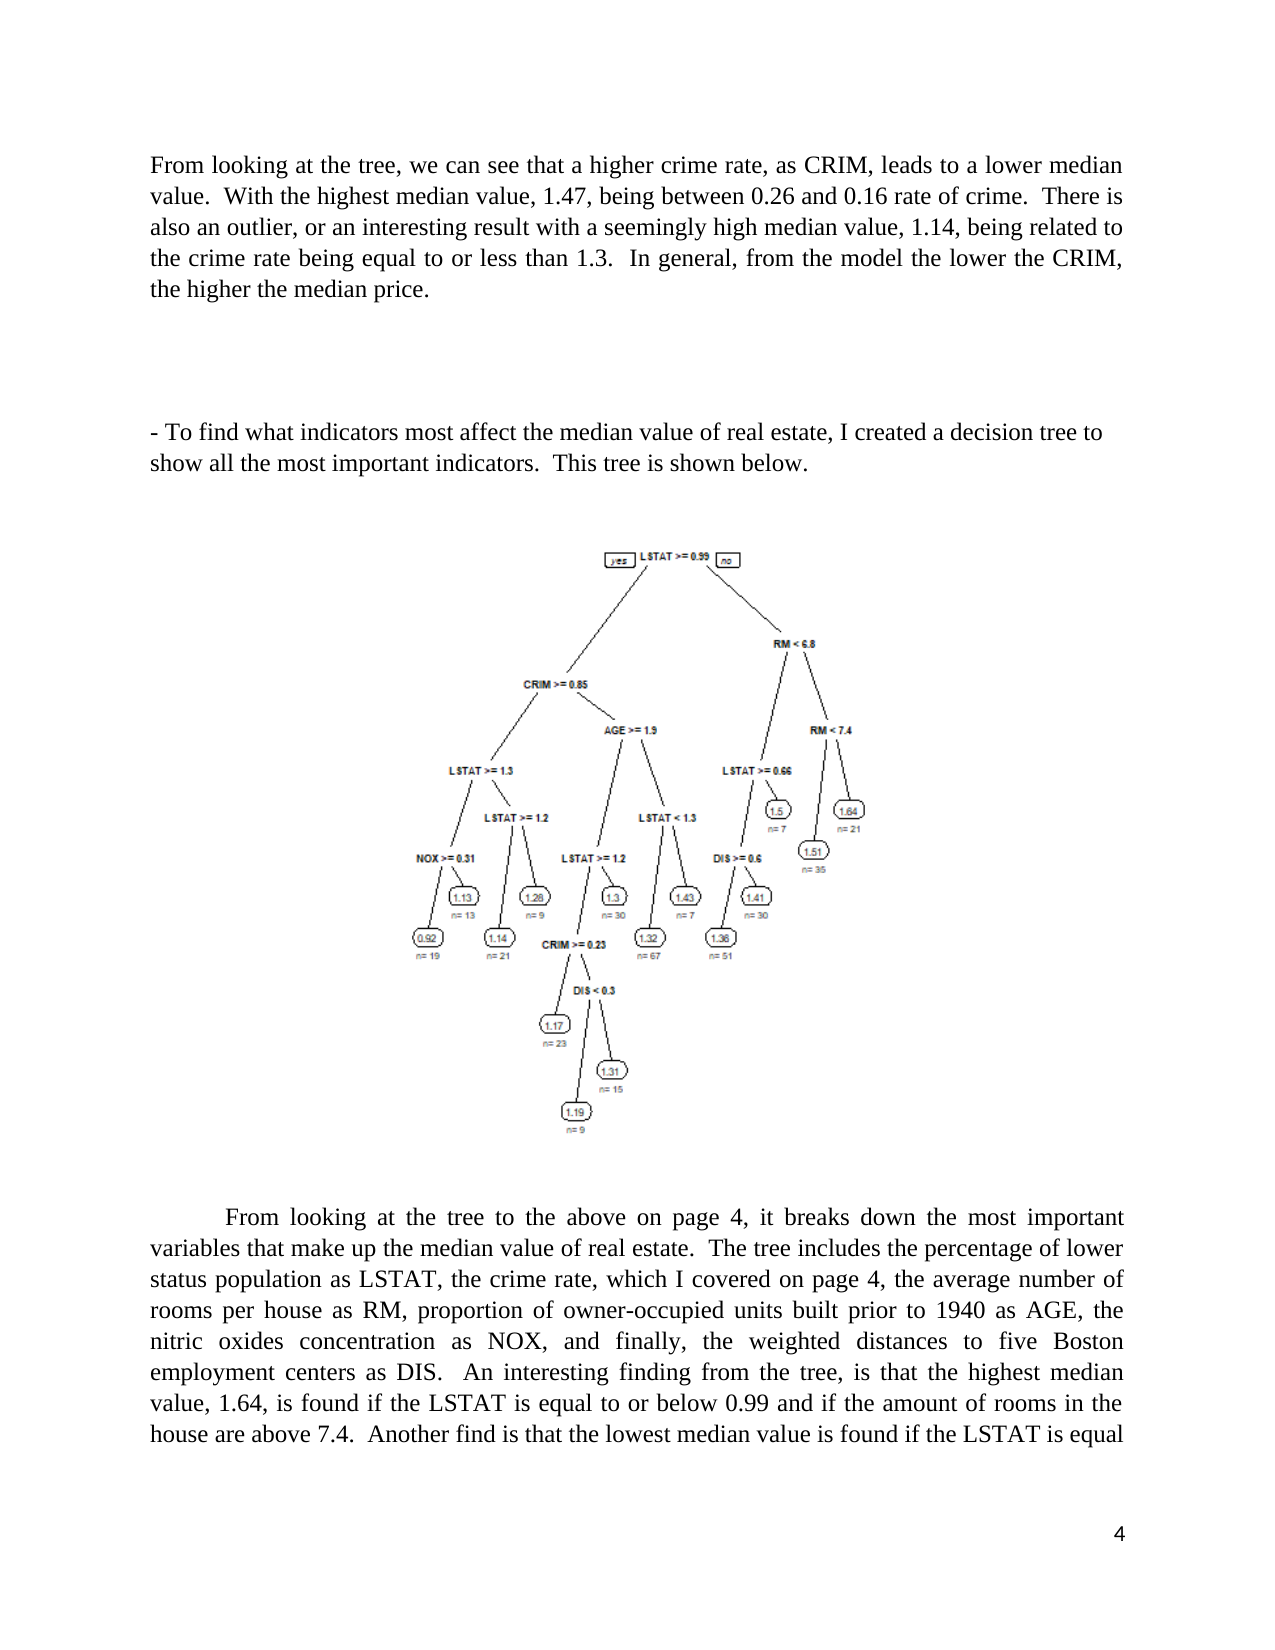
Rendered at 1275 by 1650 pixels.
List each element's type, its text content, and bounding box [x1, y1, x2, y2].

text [150, 1202, 1125, 1448]
text - To find what indicators most affect the median value of real estate, I created a decision tree to show all the most important indicators. This tree is shown below. [150, 417, 1125, 477]
